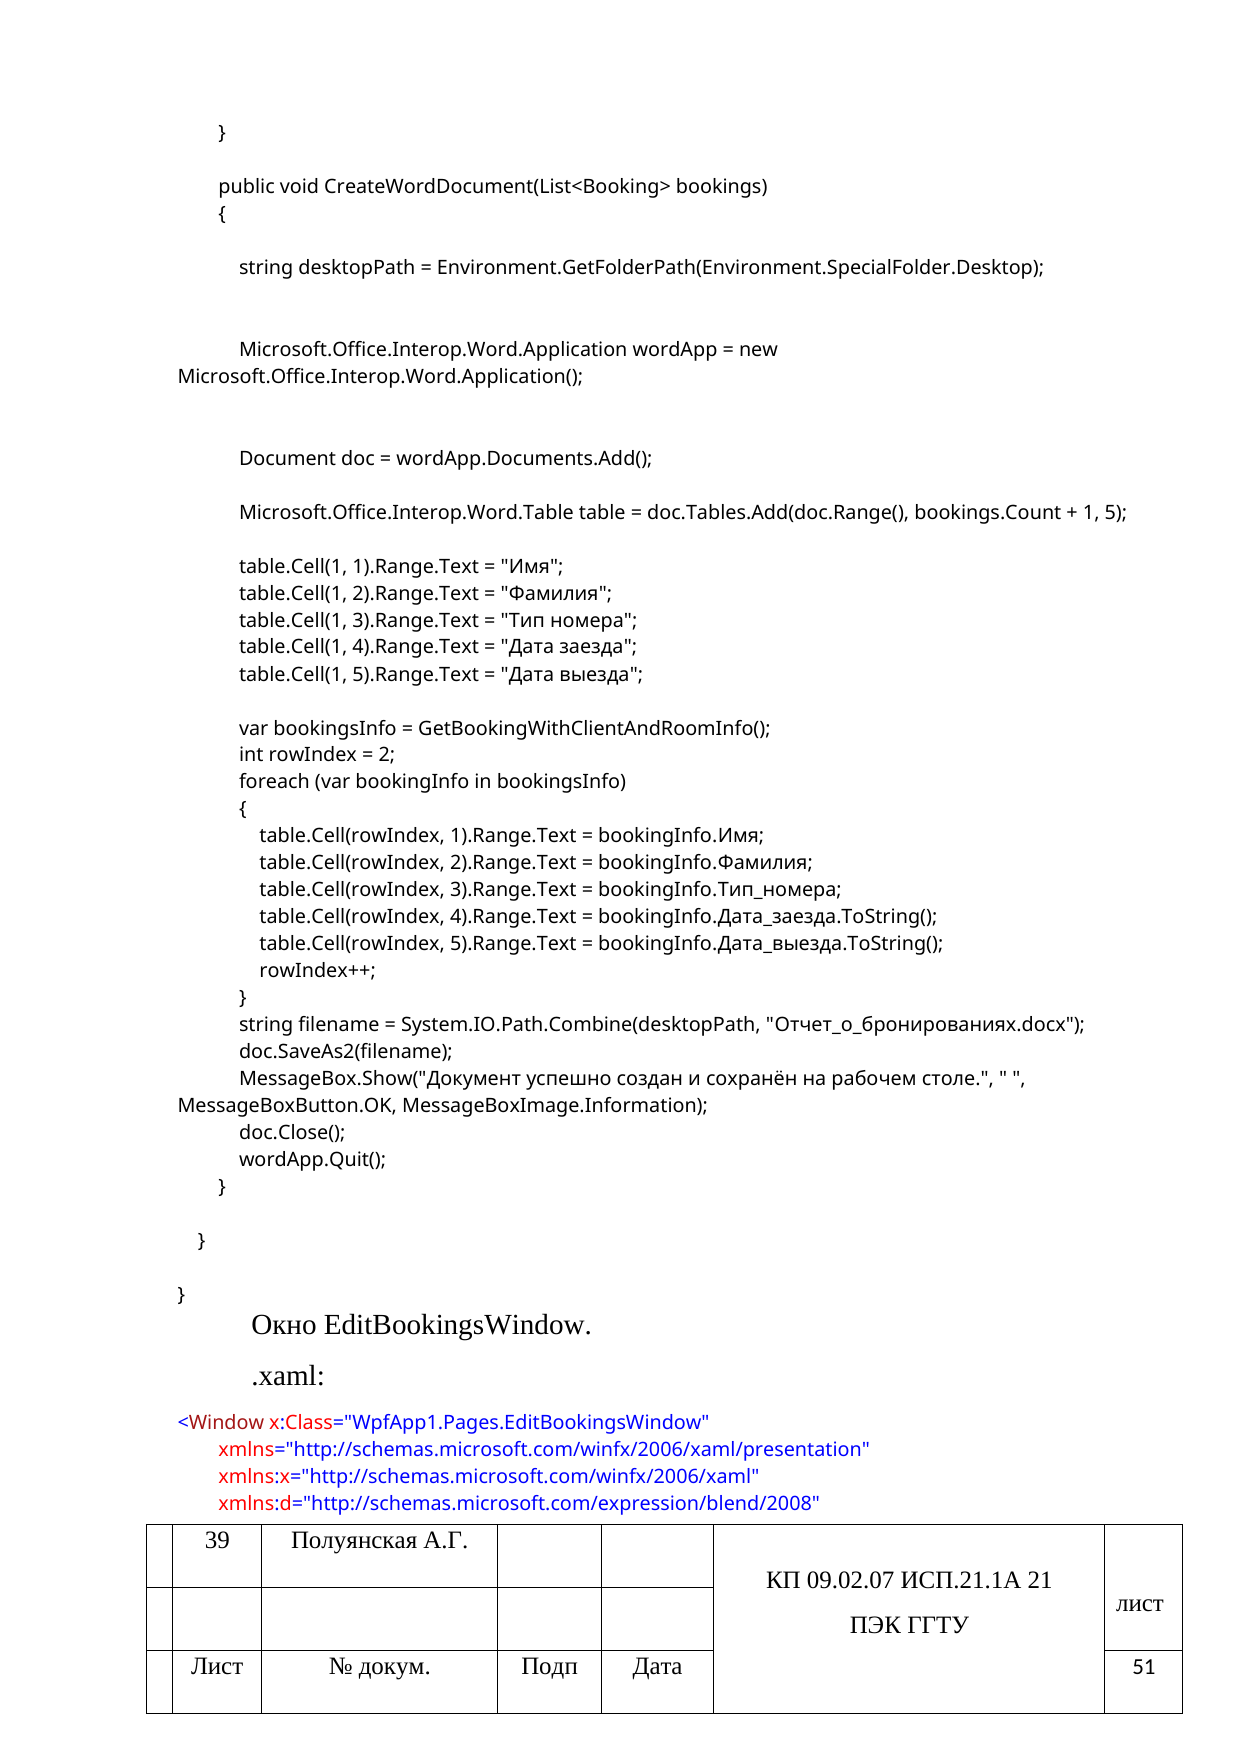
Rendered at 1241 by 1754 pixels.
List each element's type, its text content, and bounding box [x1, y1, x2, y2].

text } [177, 983, 1152, 1011]
text table.Cell(rowIndex, 2).Range.Text = bookingInfo.Фамилия; [177, 849, 1152, 876]
text Microsoft.Office.Interop.Word.Table table = doc.Tables.Add(doc.Range(), bookings.Count + 1, 5); [177, 498, 1152, 525]
text Microsoft.Office.Interop.Word.Application wordApp = new Microsoft.Office.Interop.Word.Application(); [177, 335, 1152, 389]
text } [177, 118, 1152, 145]
text Окно EditBookingsWindow. [177, 1307, 1152, 1341]
text public void CreateWordDocument(List<Booking> bookings) [177, 172, 1152, 199]
text doc.Close(); [177, 1118, 1152, 1145]
text table.Cell(rowIndex, 1).Range.Text = bookingInfo.Имя; [177, 822, 1152, 849]
text table.Cell(1, 1).Range.Text = "Имя"; [177, 552, 1152, 579]
text table.Cell(rowIndex, 5).Range.Text = bookingInfo.Дата_выезда.ToString(); [177, 929, 1152, 957]
text <Window x:Class="WpfApp1.Pages.EditBookingsWindow" [177, 1408, 1152, 1435]
text int rowIndex = 2; [177, 741, 1152, 768]
text var bookingsInfo = GetBookingWithClientAndRoomInfo(); [177, 714, 1152, 741]
text } [177, 1280, 1152, 1307]
text xmlns:d="http://schemas.microsoft.com/expression/blend/2008" [177, 1489, 1152, 1516]
text rowIndex++; [177, 957, 1152, 983]
text } [177, 1226, 1152, 1253]
text string desktopPath = Environment.GetFolderPath(Environment.SpecialFolder.Desktop); [177, 253, 1152, 280]
text Document doc = wordApp.Documents.Add(); [177, 444, 1152, 471]
text table.Cell(1, 5).Range.Text = "Дата выезда"; [177, 660, 1152, 687]
text xmlns="http://schemas.microsoft.com/winfx/2006/xaml/presentation" [177, 1435, 1152, 1462]
text table.Cell(rowIndex, 4).Range.Text = bookingInfo.Дата_заезда.ToString(); [177, 903, 1152, 929]
text } [177, 1172, 1152, 1199]
text MessageBox.Show("Документ успешно создан и сохранён на рабочем столе.", " ", MessageBoxButton.OK, MessageBoxImage.Information); [177, 1064, 1152, 1118]
text foreach (var bookingInfo in bookingsInfo) [177, 768, 1152, 795]
text table.Cell(rowIndex, 3).Range.Text = bookingInfo.Тип_номера; [177, 876, 1152, 903]
text table.Cell(1, 2).Range.Text = "Фамилия"; [177, 579, 1152, 606]
text string filename = System.IO.Path.Combine(desktopPath, "Отчет_о_бронированиях.docx"); [177, 1011, 1152, 1037]
text table.Cell(1, 4).Range.Text = "Дата заезда"; [177, 633, 1152, 660]
text { [177, 199, 1152, 226]
text xmlns:x="http://schemas.microsoft.com/winfx/2006/xaml" [177, 1462, 1152, 1489]
text doc.SaveAs2(filename); [177, 1037, 1152, 1064]
text .xaml: [177, 1358, 1152, 1391]
text wordApp.Quit(); [177, 1145, 1152, 1172]
text table.Cell(1, 3).Range.Text = "Тип номера"; [177, 606, 1152, 633]
text { [177, 795, 1152, 822]
